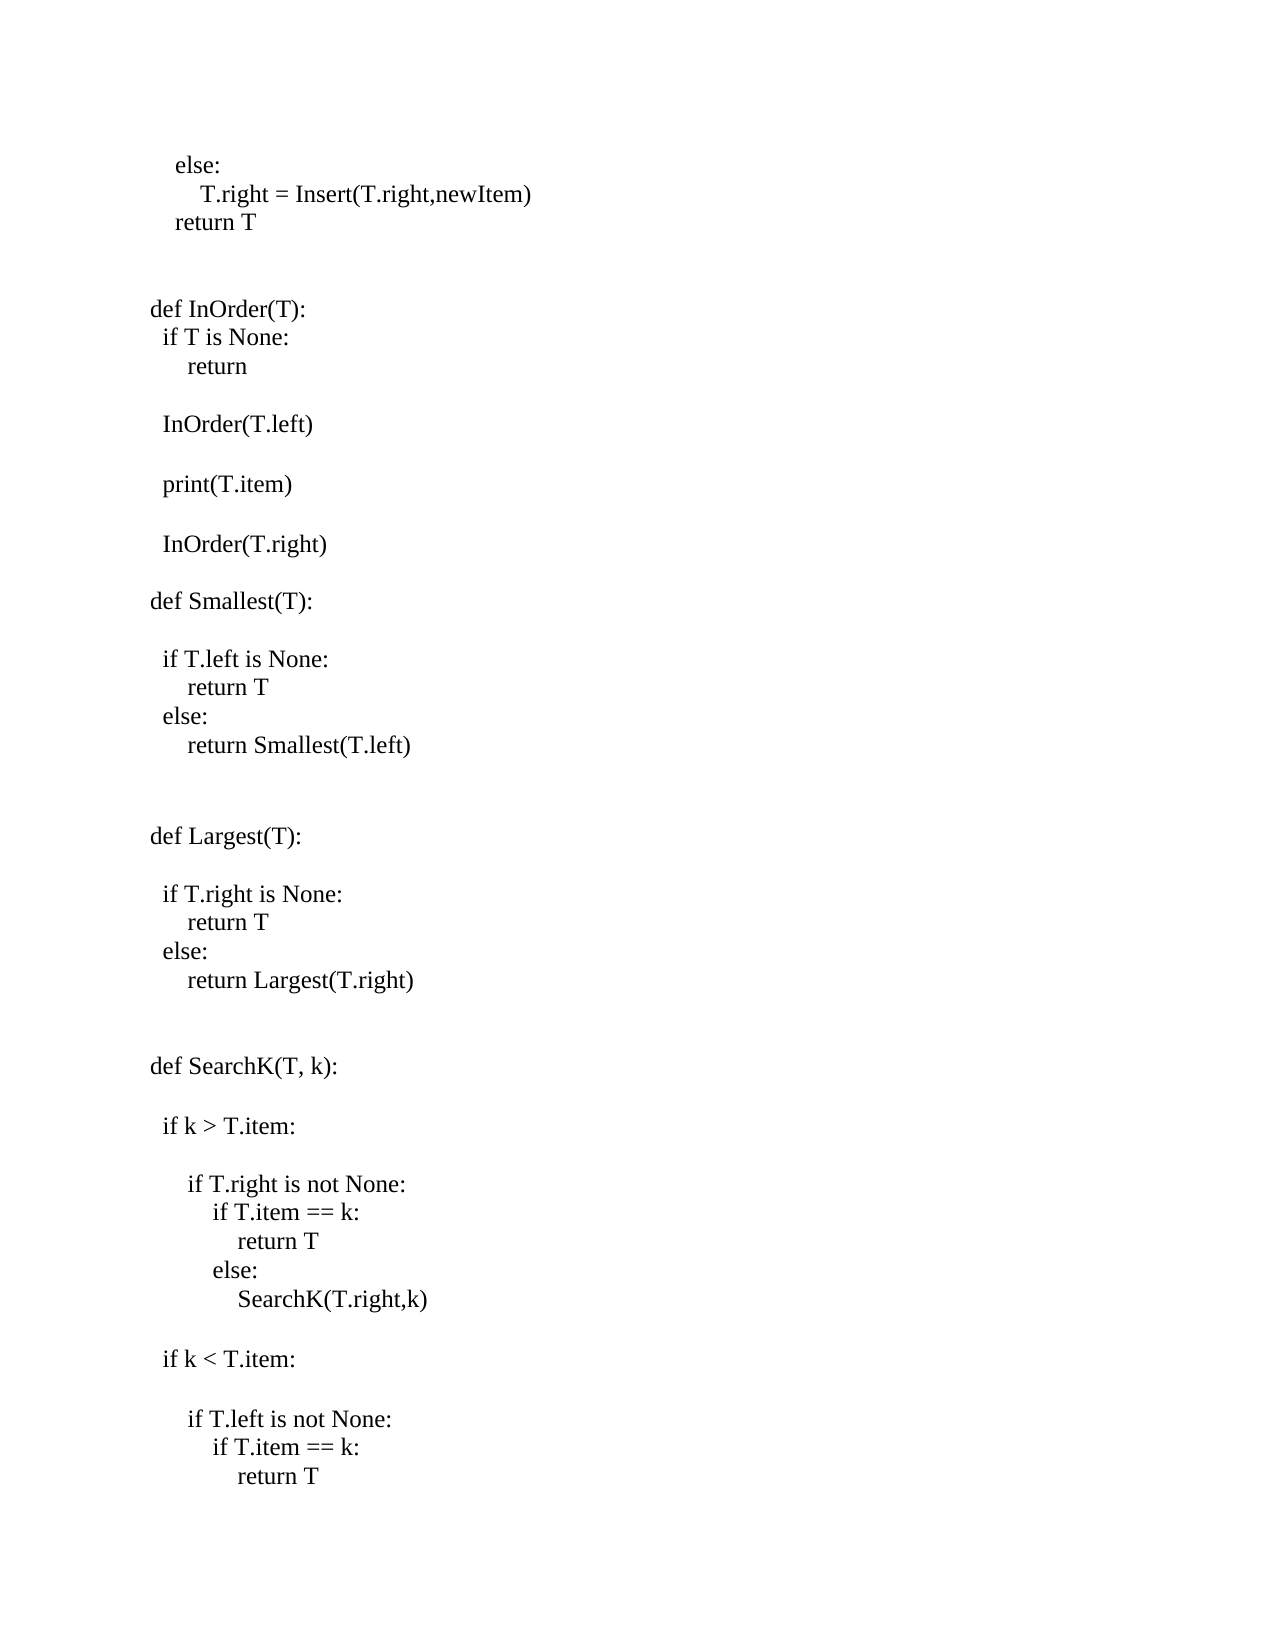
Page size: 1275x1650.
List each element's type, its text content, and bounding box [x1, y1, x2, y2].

text if T.item == k: [150, 1197, 1125, 1226]
text return [150, 351, 1125, 380]
text return Smallest(T.left) [150, 730, 1125, 759]
text if T.left is None: [150, 644, 1125, 672]
text return Largest(T.right) [150, 965, 1125, 994]
text if T is None: [150, 322, 1125, 351]
text if k > T.item: [150, 1111, 1125, 1140]
text else: [150, 701, 1125, 730]
text if T.left is not None: [150, 1404, 1125, 1432]
text SearchK(T.right,k) [150, 1284, 1125, 1312]
text def Smallest(T): [150, 586, 1125, 615]
text if T.item == k: [150, 1432, 1125, 1461]
text return T [150, 672, 1125, 701]
text if T.right is None: [150, 879, 1125, 907]
text InOrder(T.right) [150, 529, 1125, 557]
text def InOrder(T): [150, 294, 1125, 322]
text if k < T.item: [150, 1344, 1125, 1372]
text else: [150, 1255, 1125, 1284]
text if T.right is not None: [150, 1169, 1125, 1197]
text InOrder(T.left) [150, 409, 1125, 437]
text def SearchK(T, k): [150, 1051, 1125, 1080]
text return T [150, 907, 1125, 936]
text return T [150, 1461, 1125, 1490]
text return T [150, 1226, 1125, 1255]
text else: [150, 936, 1125, 965]
text return T [150, 207, 1125, 236]
text T.right = Insert(T.right,newItem) [150, 179, 1125, 207]
text else: [150, 150, 1125, 179]
text print(T.item) [150, 469, 1125, 497]
text def Largest(T): [150, 821, 1125, 850]
